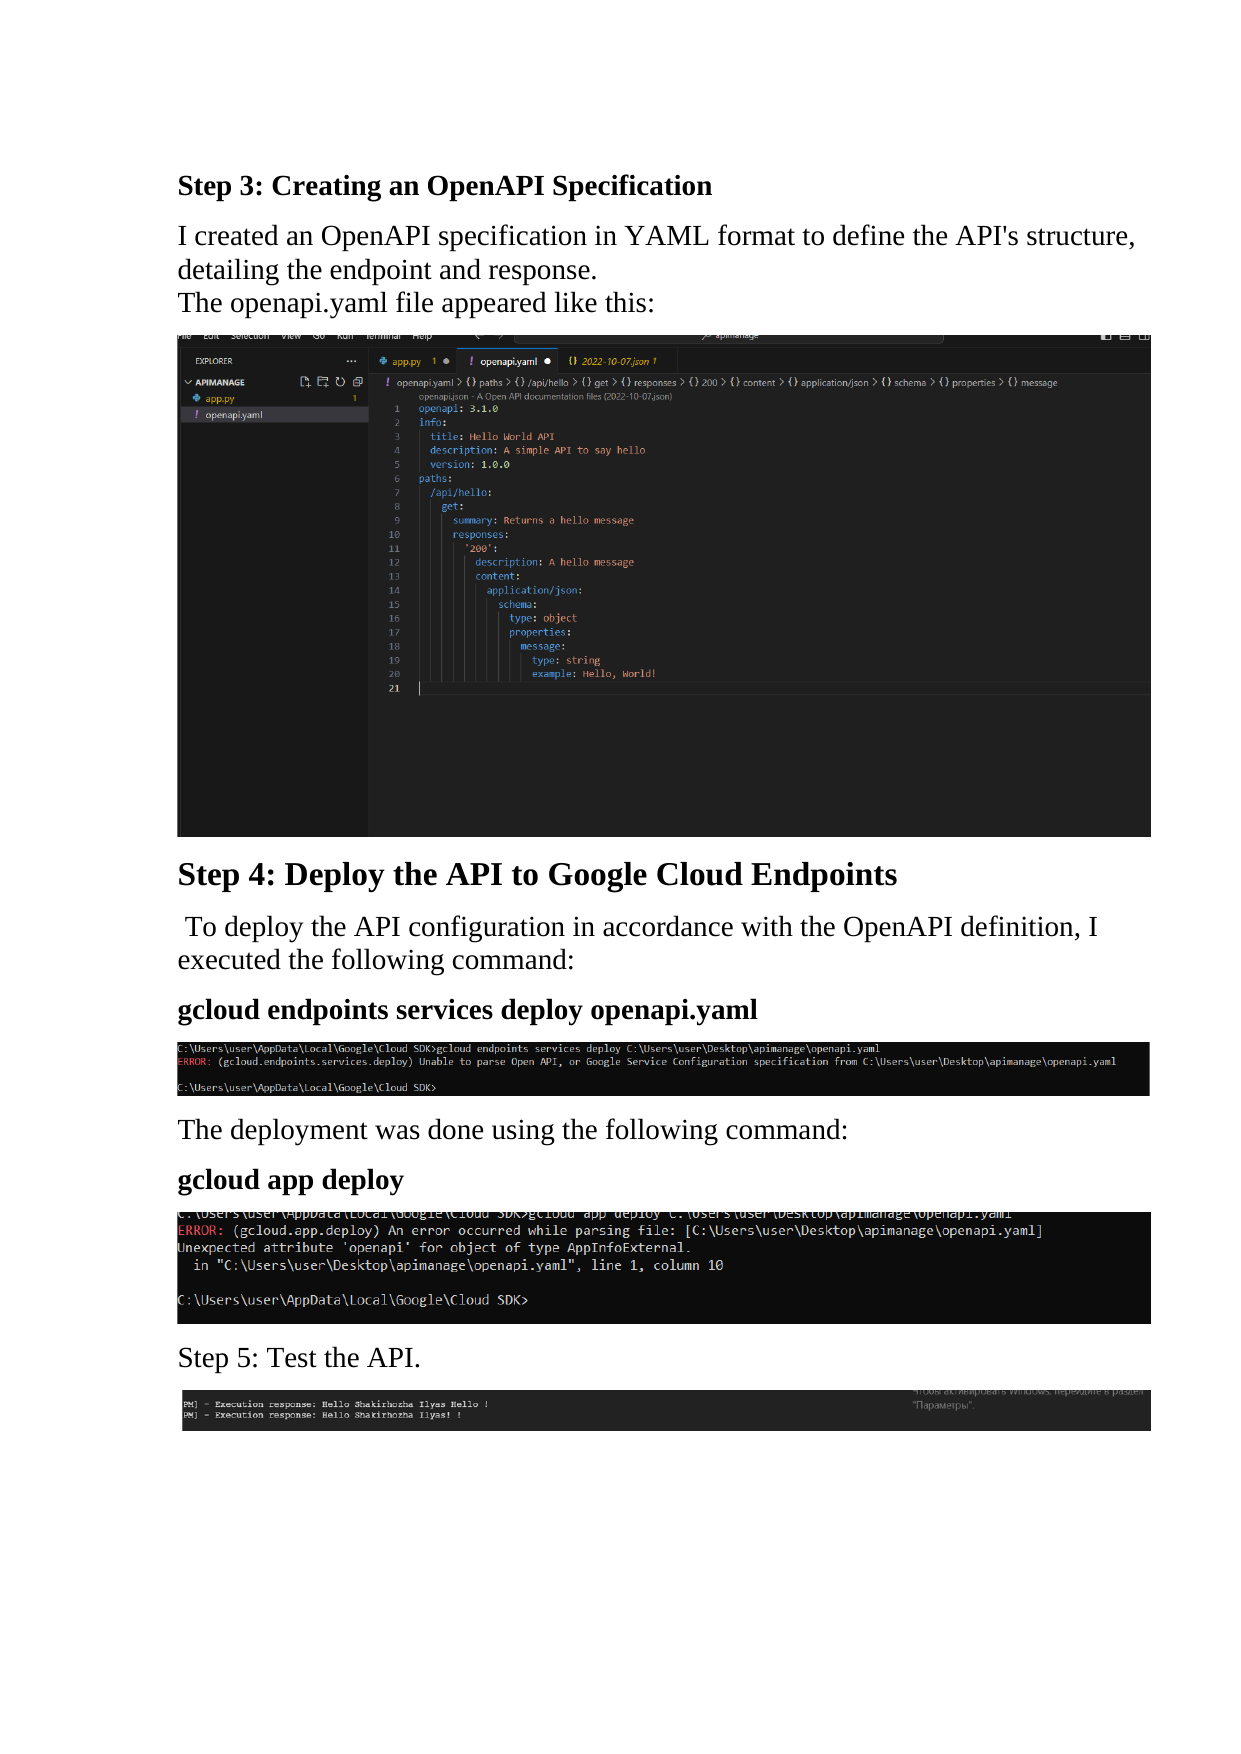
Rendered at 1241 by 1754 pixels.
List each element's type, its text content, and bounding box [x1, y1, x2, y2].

picture [177, 1042, 1150, 1096]
picture [177, 1212, 1151, 1324]
text gcloud app deploy [177, 1162, 1152, 1196]
picture [177, 1390, 1151, 1431]
picture [177, 335, 1151, 837]
text To deploy the API configuration in accordance with the OpenAPI definition, I executed the following command: [177, 909, 1152, 976]
text Step 5: Test the API. [177, 1340, 1152, 1374]
text The deployment was done using the following command: [177, 1112, 1152, 1145]
text Step 4: Deploy the API to Google Cloud Endpoints [177, 854, 1152, 892]
text gcloud endpoints services deploy openapi.yaml [177, 992, 1152, 1026]
text I created an OpenAPI specification in YAML format to define the API's structure, detailing the endpoint and response. The openapi.yaml file appeared like this: [177, 218, 1152, 319]
text Step 3: Creating an OpenAPI Specification [177, 168, 1152, 202]
